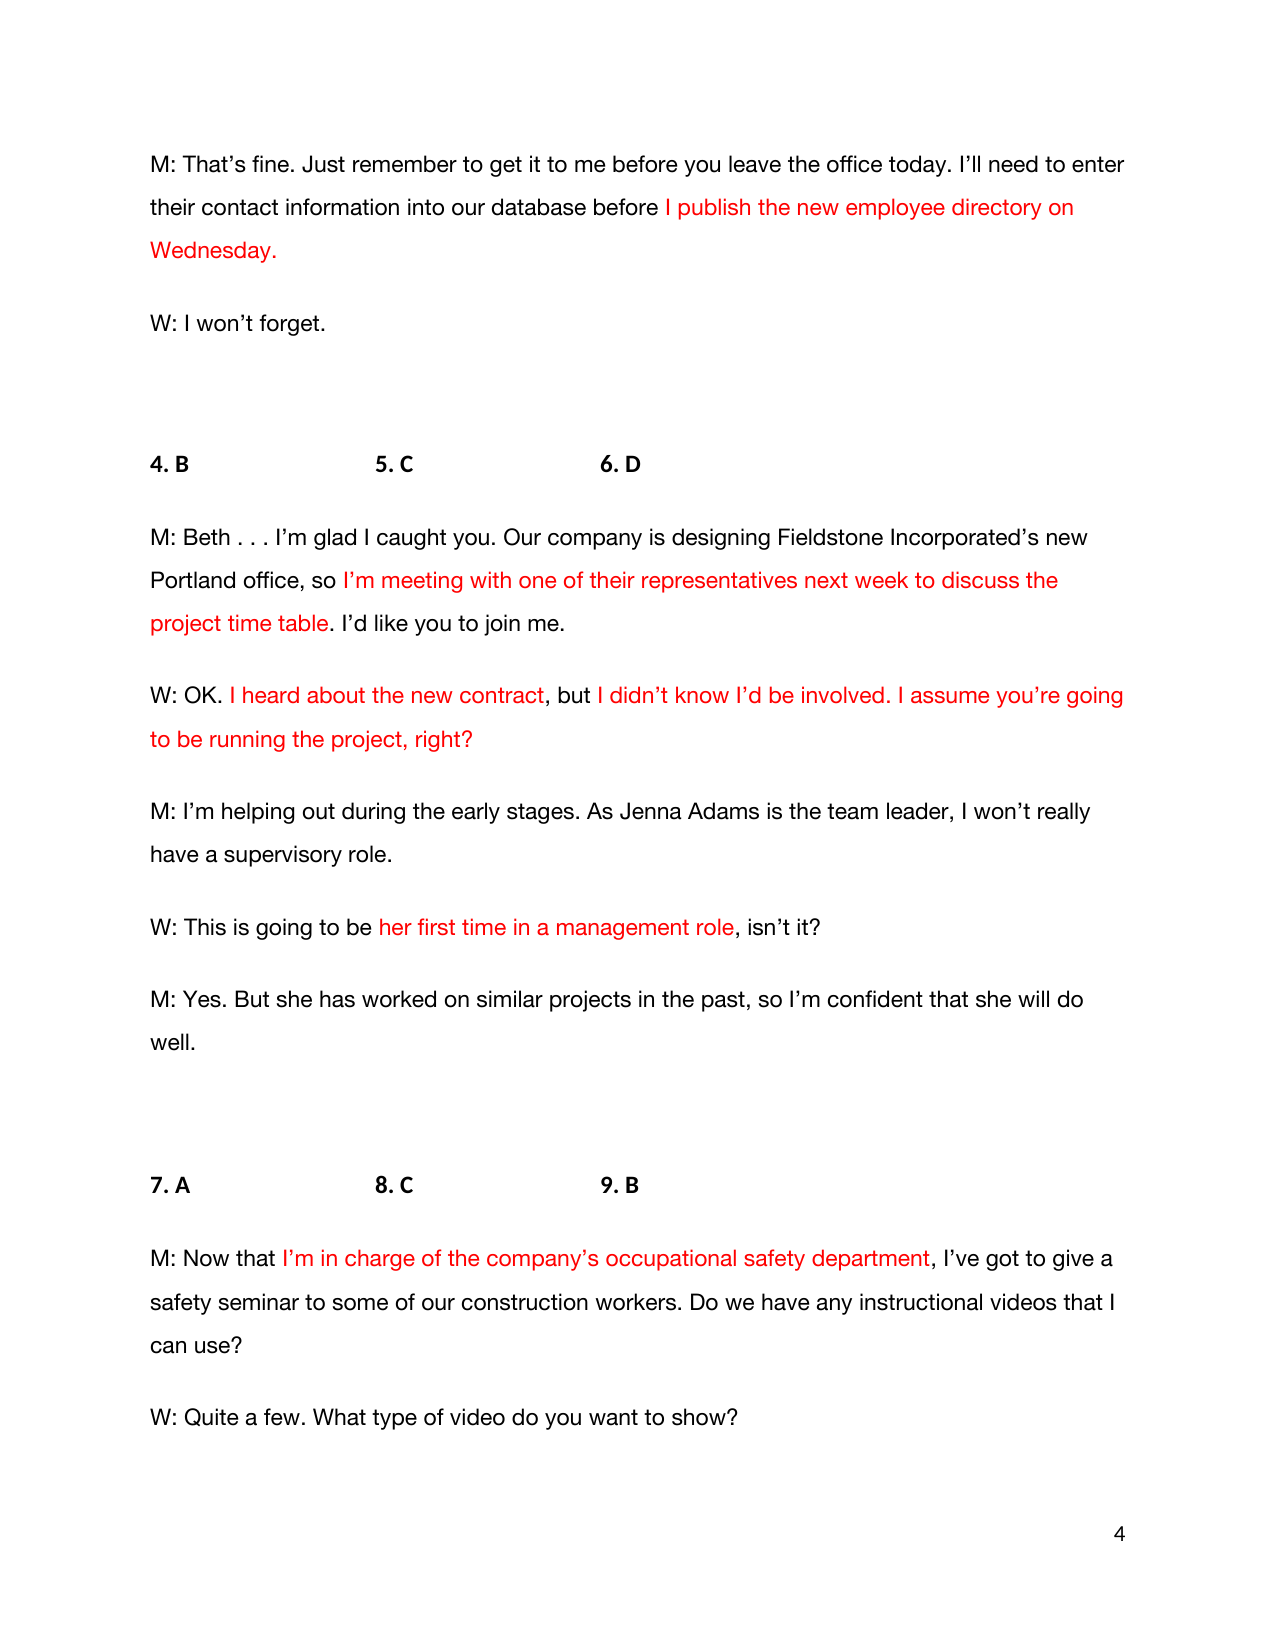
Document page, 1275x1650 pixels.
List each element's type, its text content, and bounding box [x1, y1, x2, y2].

text 7. A 8. C 9. B [150, 1169, 1125, 1200]
text 4. B 5. C 6. D [150, 448, 1125, 478]
text W: I won’t forget. [150, 309, 1125, 338]
text W: Quite a few. What type of video do you want to show? [150, 1403, 1125, 1432]
text M: Yes. But she has worked on similar projects in the past, so I’m confident that she will do well. [150, 985, 1125, 1057]
text M: Now that I’m in charge of the company’s occupational safety department, I’ve got to give a safety seminar to some of our construction workers. Do we have any instructional videos that I can use? [150, 1244, 1125, 1360]
text M: Beth . . . I’m glad I caught you. Our company is designing Fieldstone Incorporated’s new Portland office, so I’m meeting with one of their representatives next week to discuss the project time table. I’d like you to join me. [150, 523, 1125, 638]
text M: I’m helping out during the early stages. As Jenna Adams is the team leader, I won’t really have a supervisory role. [150, 797, 1125, 869]
text W: OK. I heard about the new contract, but I didn’t know I’d be involved. I assume you’re going to be running the project, right? [150, 682, 1125, 754]
text W: This is going to be her first time in a management role, isn’t it? [150, 913, 1125, 942]
text M: That’s fine. Just remember to get it to me before you leave the office today. I’ll need to enter their contact information into our database before I publish the new employee directory on Wednesday. [150, 150, 1125, 265]
